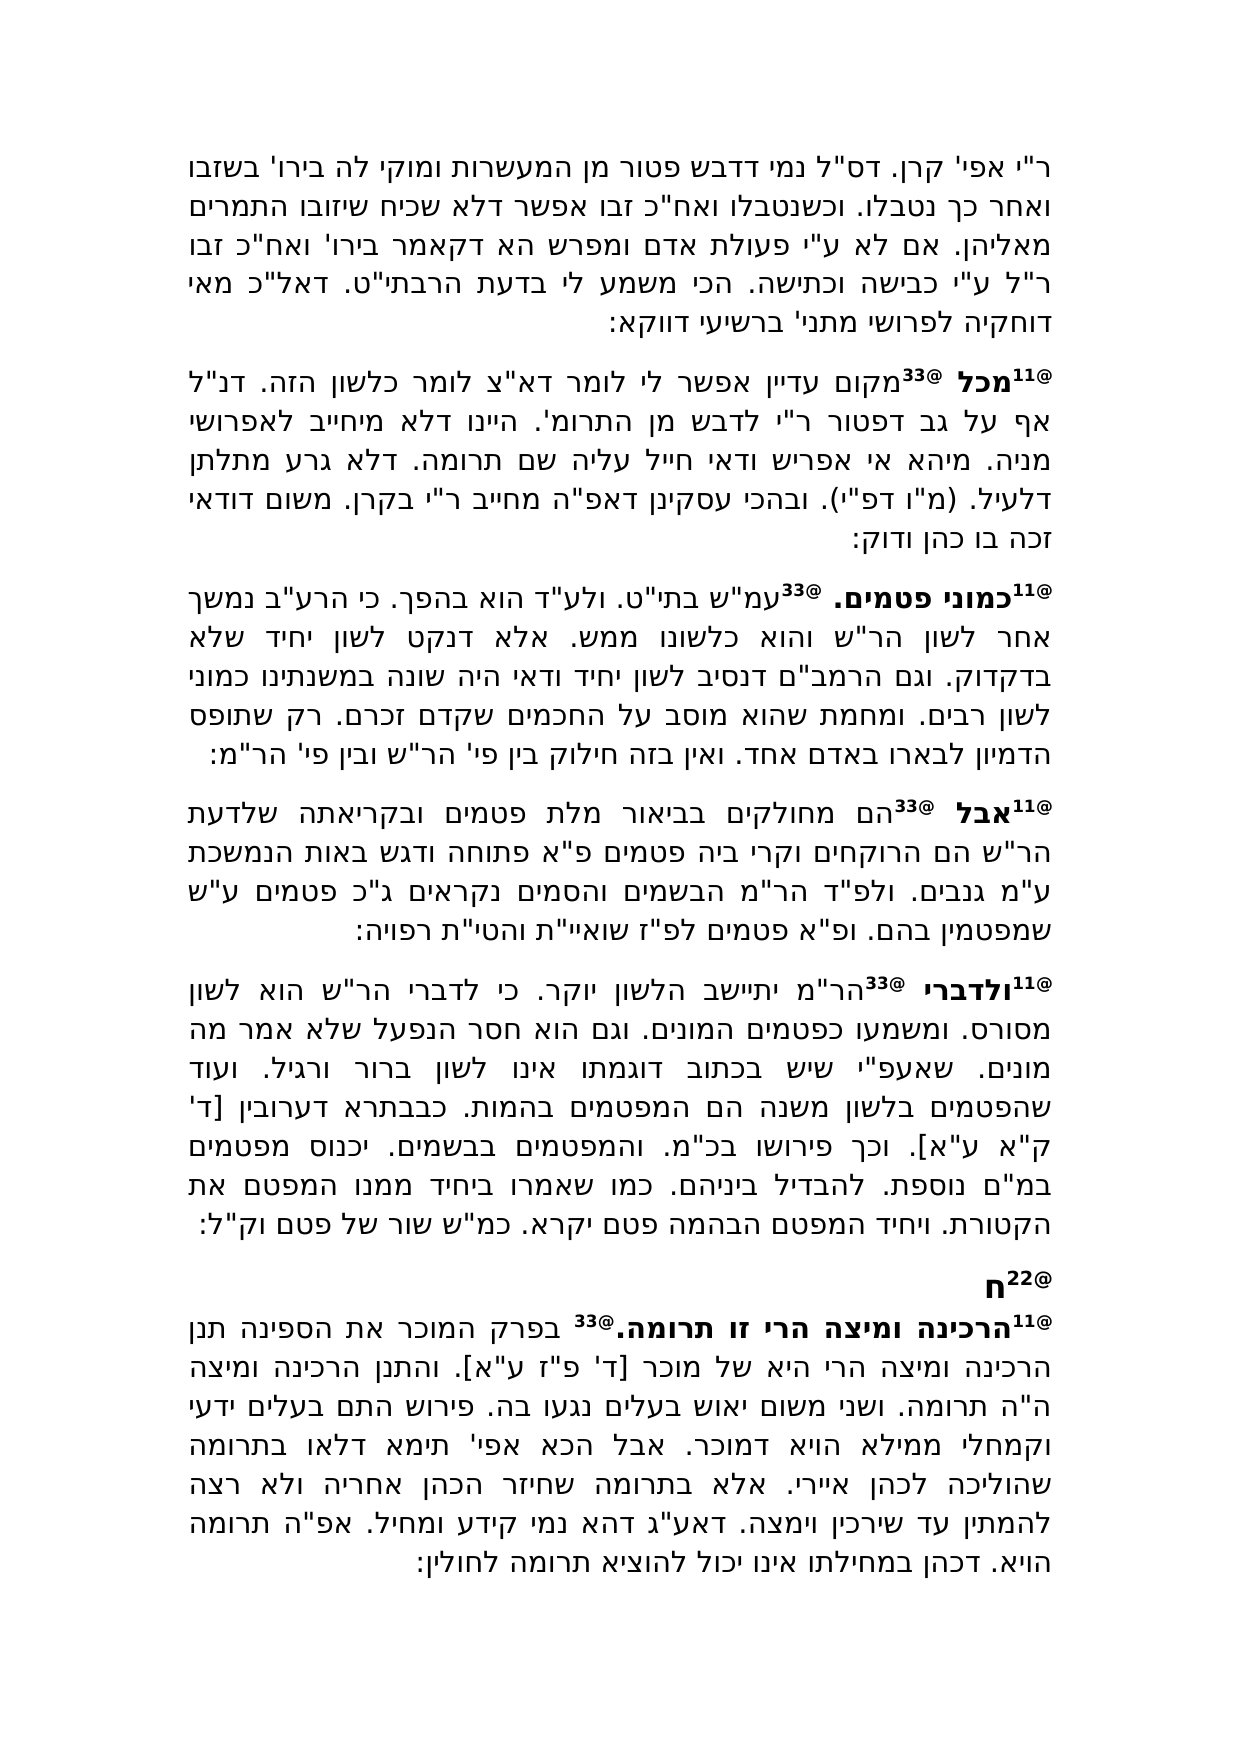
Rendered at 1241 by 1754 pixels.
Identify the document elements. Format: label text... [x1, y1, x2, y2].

text @11מכל @33מקום עדיין אפשר לי לומר דא"צ לומר כלשון הזה. דנ"ל אף על גב דפטור ר"י לדבש מן התרומ'. היינו דלא מיחייב לאפרושי מניה. מיהא אי אפריש ודאי חייל עליה שם תרומה. דלא גרע מתלתן דלעיל. (מ"ו דפ"י). ובהכי עסקינן דאפ"ה מחייב ר"י בקרן. משום דודאי זכה בו כהן ודוק: [187, 366, 1053, 555]
text @11כמוני פטמים. @33עמ"ש בתי"ט. ולע"ד הוא בהפך. כי הרע"ב נמשך אחר לשון הר"ש והוא כלשונו ממש. אלא דנקט לשון יחיד שלא בדקדוק. וגם הרמב"ם דנסיב לשון יחיד ודאי היה שונה במשנתינו כמוני לשון רבים. ומחמת שהוא מוסב על החכמים שקדם זכרם. רק שתופס הדמיון לבארו באדם אחד. ואין בזה חילוק בין פי' הר"ש ובין פי' הר"מ: [187, 581, 1053, 771]
text @11הרכינה ומיצה הרי זו תרומה.@33 בפרק המוכר את הספינה תנן הרכינה ומיצה הרי היא של מוכר [ד' פ"ז ע"א]. והתנן הרכינה ומיצה ה"ה תרומה. ושני משום יאוש בעלים נגעו בה. פירוש התם בעלים ידעי וקמחלי ממילא הויא דמוכר. אבל הכא אפי' תימא דלאו בתרומה שהוליכה לכהן איירי. אלא בתרומה שחיזר הכהן אחריה ולא רצה להמתין עד שירכין וימצה. דאע"ג דהא נמי קידע ומחיל. אפ"ה תרומה הויא. דכהן במחילתו אינו יכול להוציא תרומה לחולין: [187, 1312, 1053, 1579]
text @11אבל @33הם מחולקים בביאור מלת פטמים ובקריאתה שלדעת הר"ש הם הרוקחים וקרי ביה פטמים פ"א פתוחה ודגש באות הנמשכת ע"מ גנבים. ולפ"ד הר"מ הבשמים והסמים נקראים ג"כ פטמים ע"ש שמפטמין בהם. ופ"א פטמים לפ"ז שואיי"ת והטי"ת רפויה: [187, 797, 1053, 948]
subtitle @22ח [187, 1267, 1053, 1306]
